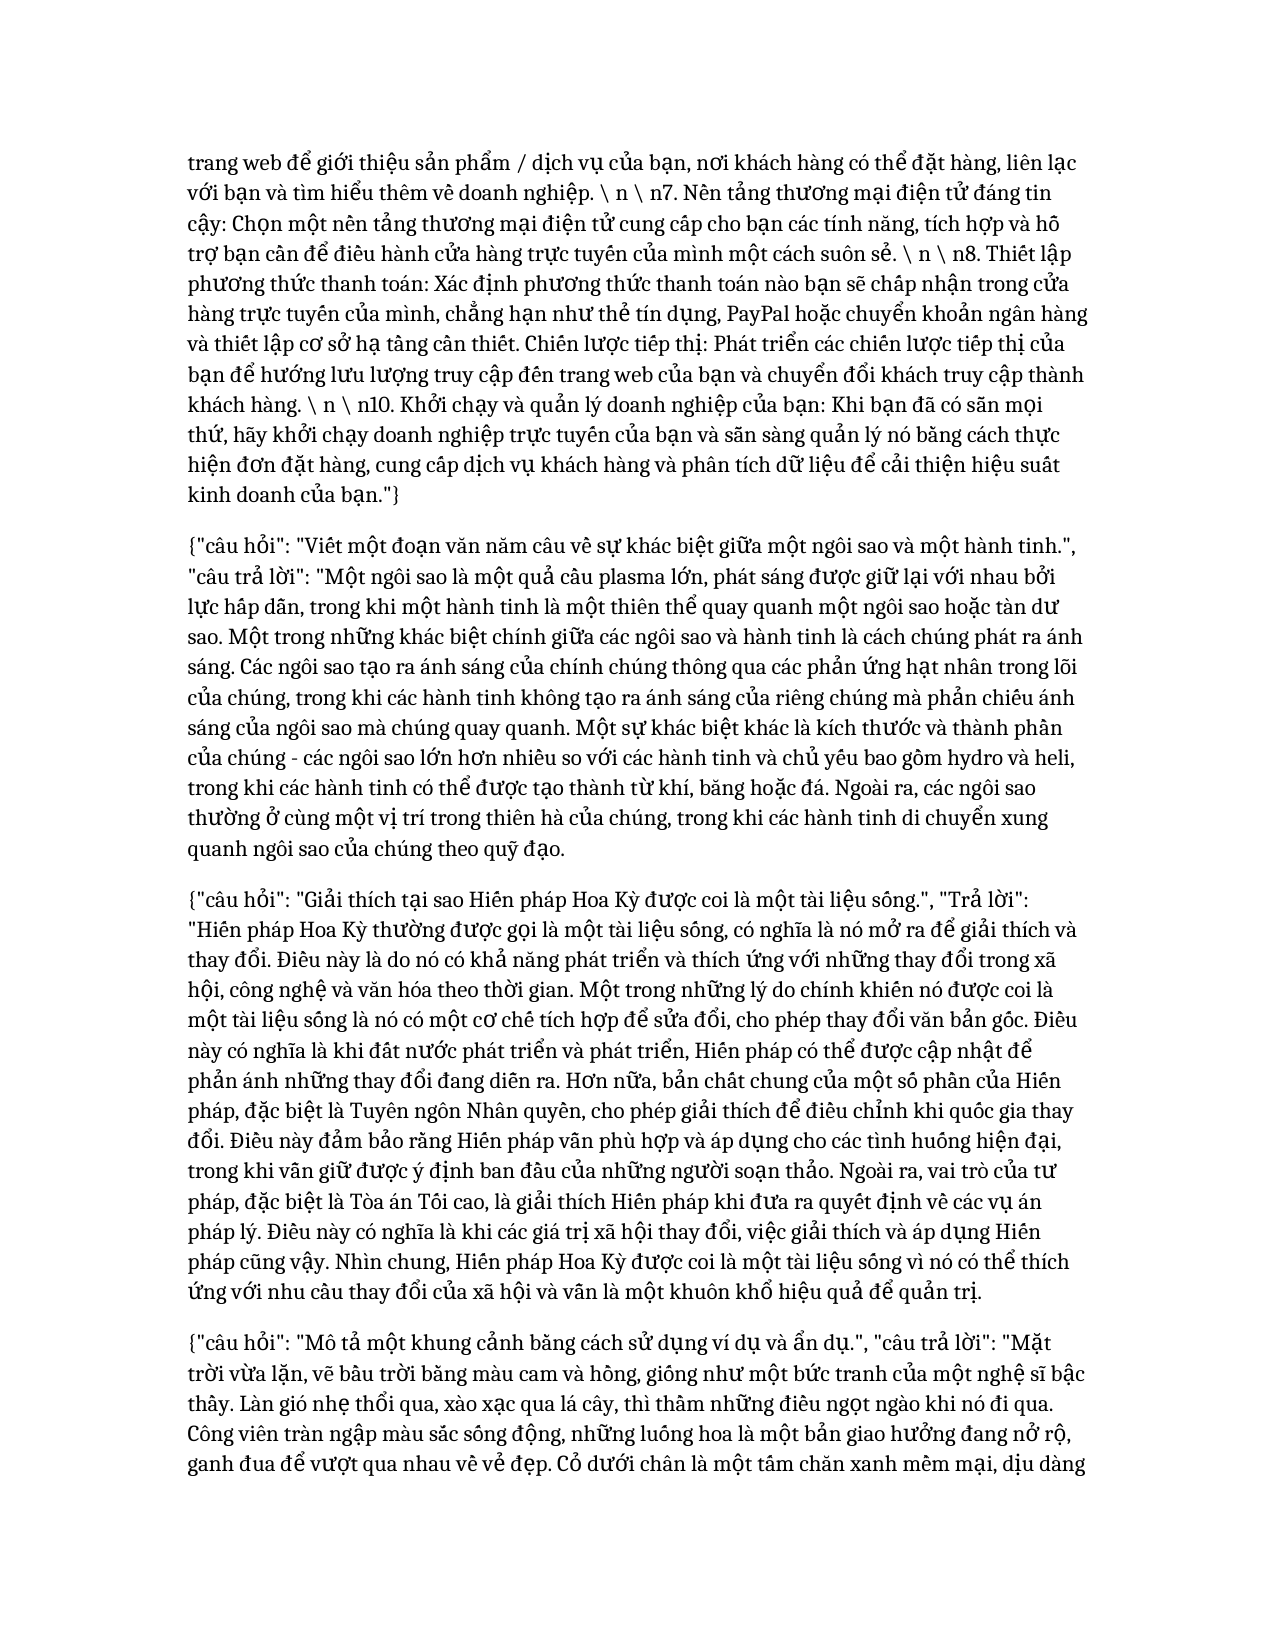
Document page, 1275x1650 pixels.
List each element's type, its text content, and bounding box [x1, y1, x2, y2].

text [187, 150, 1087, 509]
text {"câu hỏi": "Giải thích tại sao Hiến pháp Hoa Kỳ được coi là một tài liệu sống.", "Trả lời": "Hiến pháp Hoa Kỳ thường được gọi là một tài liệu sống, có nghĩa là nó mở ra để giải thích và thay đổi. Điều này là do nó có khả năng phát triển và thích ứng với những thay đổi trong xã hội, công nghệ và văn hóa theo thời gian. Một trong những lý do chính khiến nó được coi là một tài liệu sống là nó có một cơ chế tích hợp để sửa đổi, cho phép thay đổi văn bản gốc. Điều này có nghĩa là khi đất nước phát triển và phát triển, Hiến pháp có thể được cập nhật để phản ánh những thay đổi đang diễn ra. Hơn nữa, bản chất chung của một số phần của Hiến pháp, đặc biệt là Tuyên ngôn Nhân quyền, cho phép giải thích để điều chỉnh khi quốc gia thay đổi. Điều này đảm bảo rằng Hiến pháp vẫn phù hợp và áp dụng cho các tình huống hiện đại, trong khi vẫn giữ được ý định ban đầu của những người soạn thảo. Ngoài ra, vai trò của tư pháp, đặc biệt là Tòa án Tối cao, là giải thích Hiến pháp khi đưa ra quyết định về các vụ án pháp lý. Điều này có nghĩa là khi các giá trị xã hội thay đổi, việc giải thích và áp dụng Hiến pháp cũng vậy. Nhìn chung, Hiến pháp Hoa Kỳ được coi là một tài liệu sống vì nó có thể thích ứng với nhu cầu thay đổi của xã hội và vẫn là một khuôn khổ hiệu quả để quản trị. [187, 886, 1087, 1306]
text {"câu hỏi": "Viết một đoạn văn năm câu về sự khác biệt giữa một ngôi sao và một hành tinh.", "câu trả lời": "Một ngôi sao là một quả cầu plasma lớn, phát sáng được giữ lại với nhau bởi lực hấp dẫn, trong khi một hành tinh là một thiên thể quay quanh một ngôi sao hoặc tàn dư sao. Một trong những khác biệt chính giữa các ngôi sao và hành tinh là cách chúng phát ra ánh sáng. Các ngôi sao tạo ra ánh sáng của chính chúng thông qua các phản ứng hạt nhân trong lõi của chúng, trong khi các hành tinh không tạo ra ánh sáng của riêng chúng mà phản chiếu ánh sáng của ngôi sao mà chúng quay quanh. Một sự khác biệt khác là kích thước và thành phần của chúng - các ngôi sao lớn hơn nhiều so với các hành tinh và chủ yếu bao gồm hydro và heli, trong khi các hành tinh có thể được tạo thành từ khí, băng hoặc đá. Ngoài ra, các ngôi sao thường ở cùng một vị trí trong thiên hà của chúng, trong khi các hành tinh di chuyển xung quanh ngôi sao của chúng theo quỹ đạo. [187, 533, 1087, 862]
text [187, 1330, 1087, 1477]
